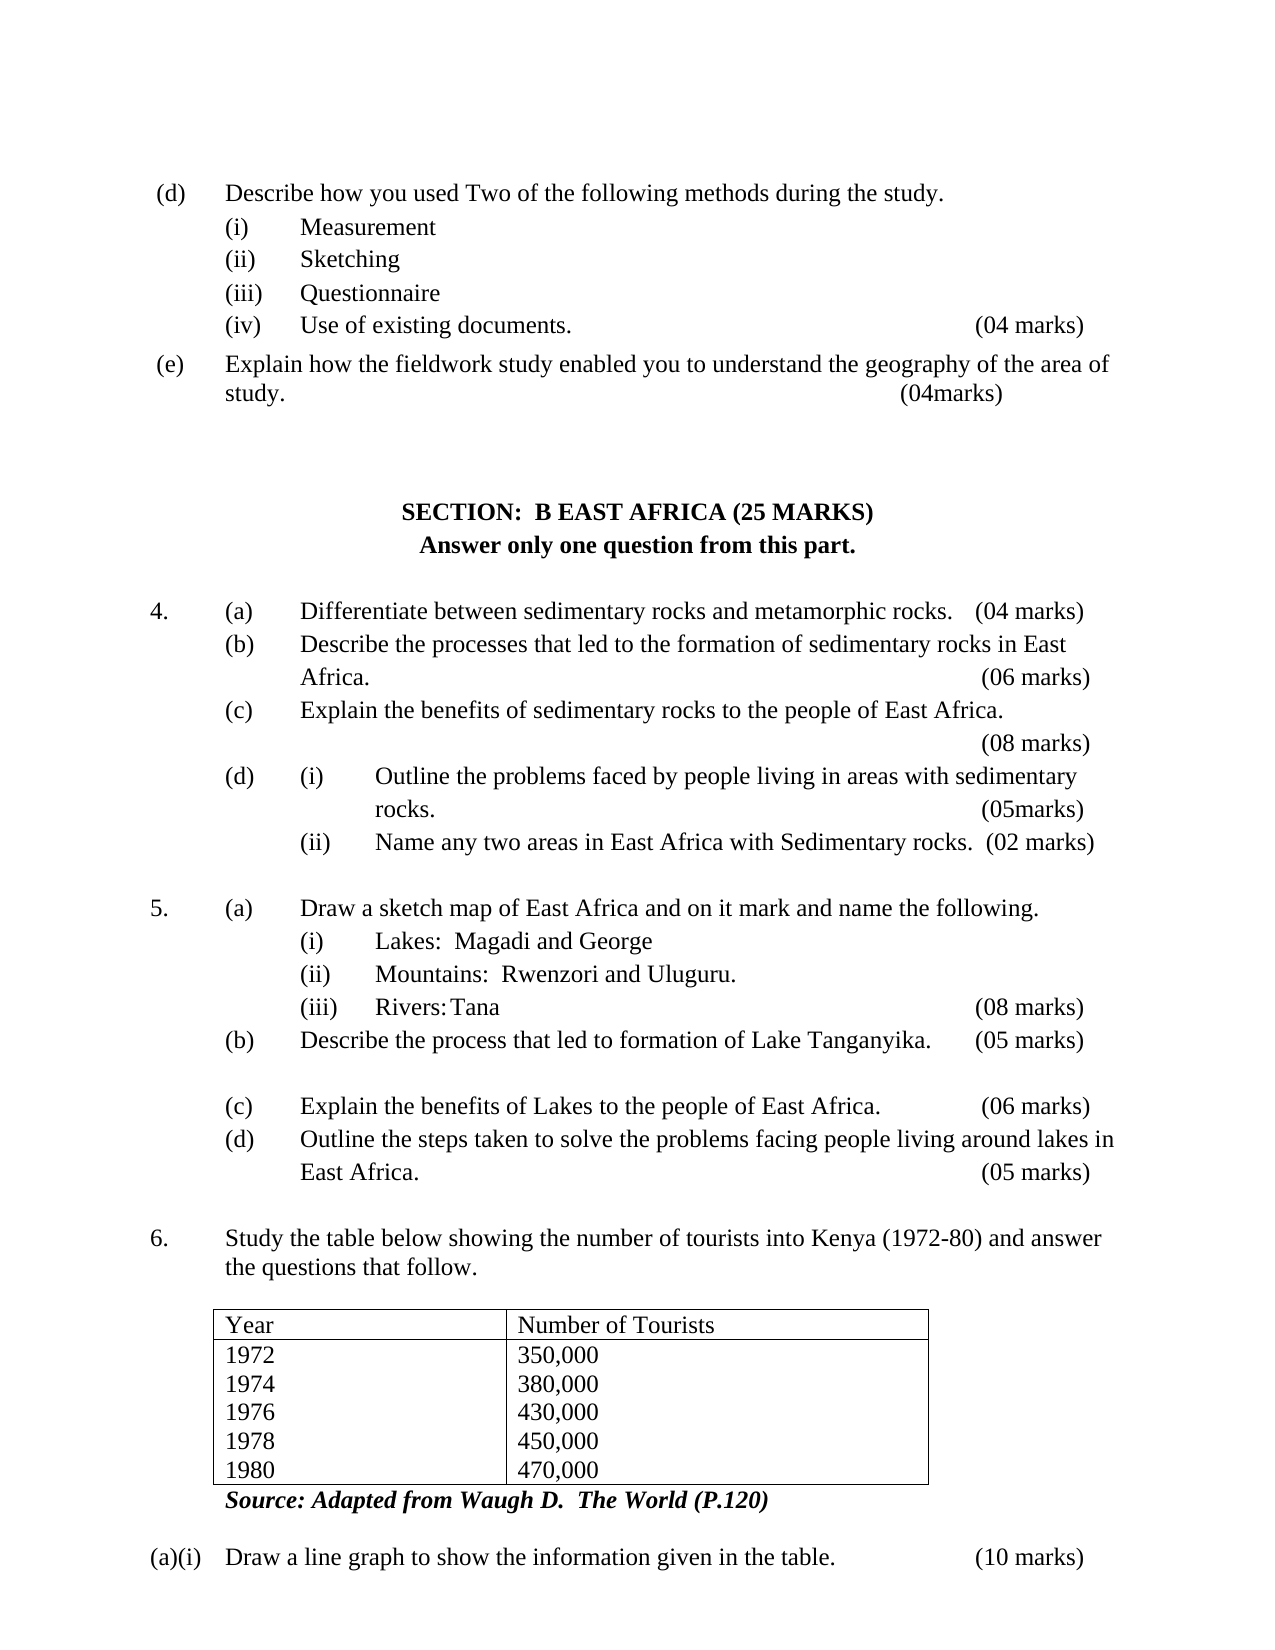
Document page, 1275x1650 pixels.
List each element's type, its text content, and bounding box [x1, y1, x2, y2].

text Africa. (06 marks) [150, 662, 1125, 691]
text (08 marks) [900, 728, 1125, 757]
text 6. Study the table below showing the number of tourists into Kenya (1972-80) and answer the questions that follow. [150, 1223, 1125, 1280]
text Answer only one question from this part. [150, 530, 1125, 559]
text (d) Describe how you used Two of the following methods during the study. [150, 178, 1125, 207]
text East Africa. (05 marks) [150, 1157, 1125, 1186]
table_header Number of Tourists [507, 1310, 928, 1339]
text (ii) Sketching [150, 244, 1125, 273]
text (a)(i) Draw a line graph to show the information given in the table. (10 marks) [150, 1542, 1125, 1571]
text (iii) Questionnaire [150, 278, 1125, 306]
table_cell 1972 1974 1976 1978 1980 [214, 1340, 506, 1484]
text (iv) Use of existing documents. (04 marks) [150, 311, 1125, 339]
text (b) Describe the processes that led to the formation of sedimentary rocks in East [150, 629, 1125, 658]
text (ii) Mountains: Rwenzori and Uluguru. [150, 959, 1125, 988]
text (ii) Name any two areas in East Africa with Sedimentary rocks. (02 marks) [150, 827, 1125, 856]
table_cell 350,000 380,000 430,000 450,000 470,000 [507, 1340, 928, 1484]
text 4. (a) Differentiate between sedimentary rocks and metamorphic rocks. (04 marks) [150, 596, 1125, 625]
text (d) Outline the steps taken to solve the problems facing people living around lakes in [150, 1124, 1125, 1153]
text (c) Explain the benefits of Lakes to the people of East Africa. (06 marks) [150, 1091, 1125, 1120]
text rocks. (05marks) [150, 794, 1125, 823]
text 5. (a) Draw a sketch map of East Africa and on it mark and name the following. [150, 893, 1125, 922]
table_header Year [214, 1310, 506, 1339]
text (c) Explain the benefits of sedimentary rocks to the people of East Africa. [150, 695, 1125, 724]
text (d) (i) Outline the problems faced by people living in areas with sedimentary [150, 761, 1125, 790]
text (iii) Rivers: Tana (08 marks) [225, 992, 1125, 1021]
text (e) Explain how the fieldwork study enabled you to understand the geography of the area of study. (04marks) [150, 349, 1125, 407]
text SECTION: B EAST AFRICA (25 MARKS) [150, 497, 1125, 526]
text (i) Lakes: Magadi and George [150, 926, 1125, 955]
text Source: Adapted from Waugh D. The World (P.120) [150, 1485, 1125, 1513]
text (i) Measurement [150, 212, 1125, 240]
text (b) Describe the process that led to formation of Lake Tanganyika. (05 marks) [150, 1025, 1125, 1054]
